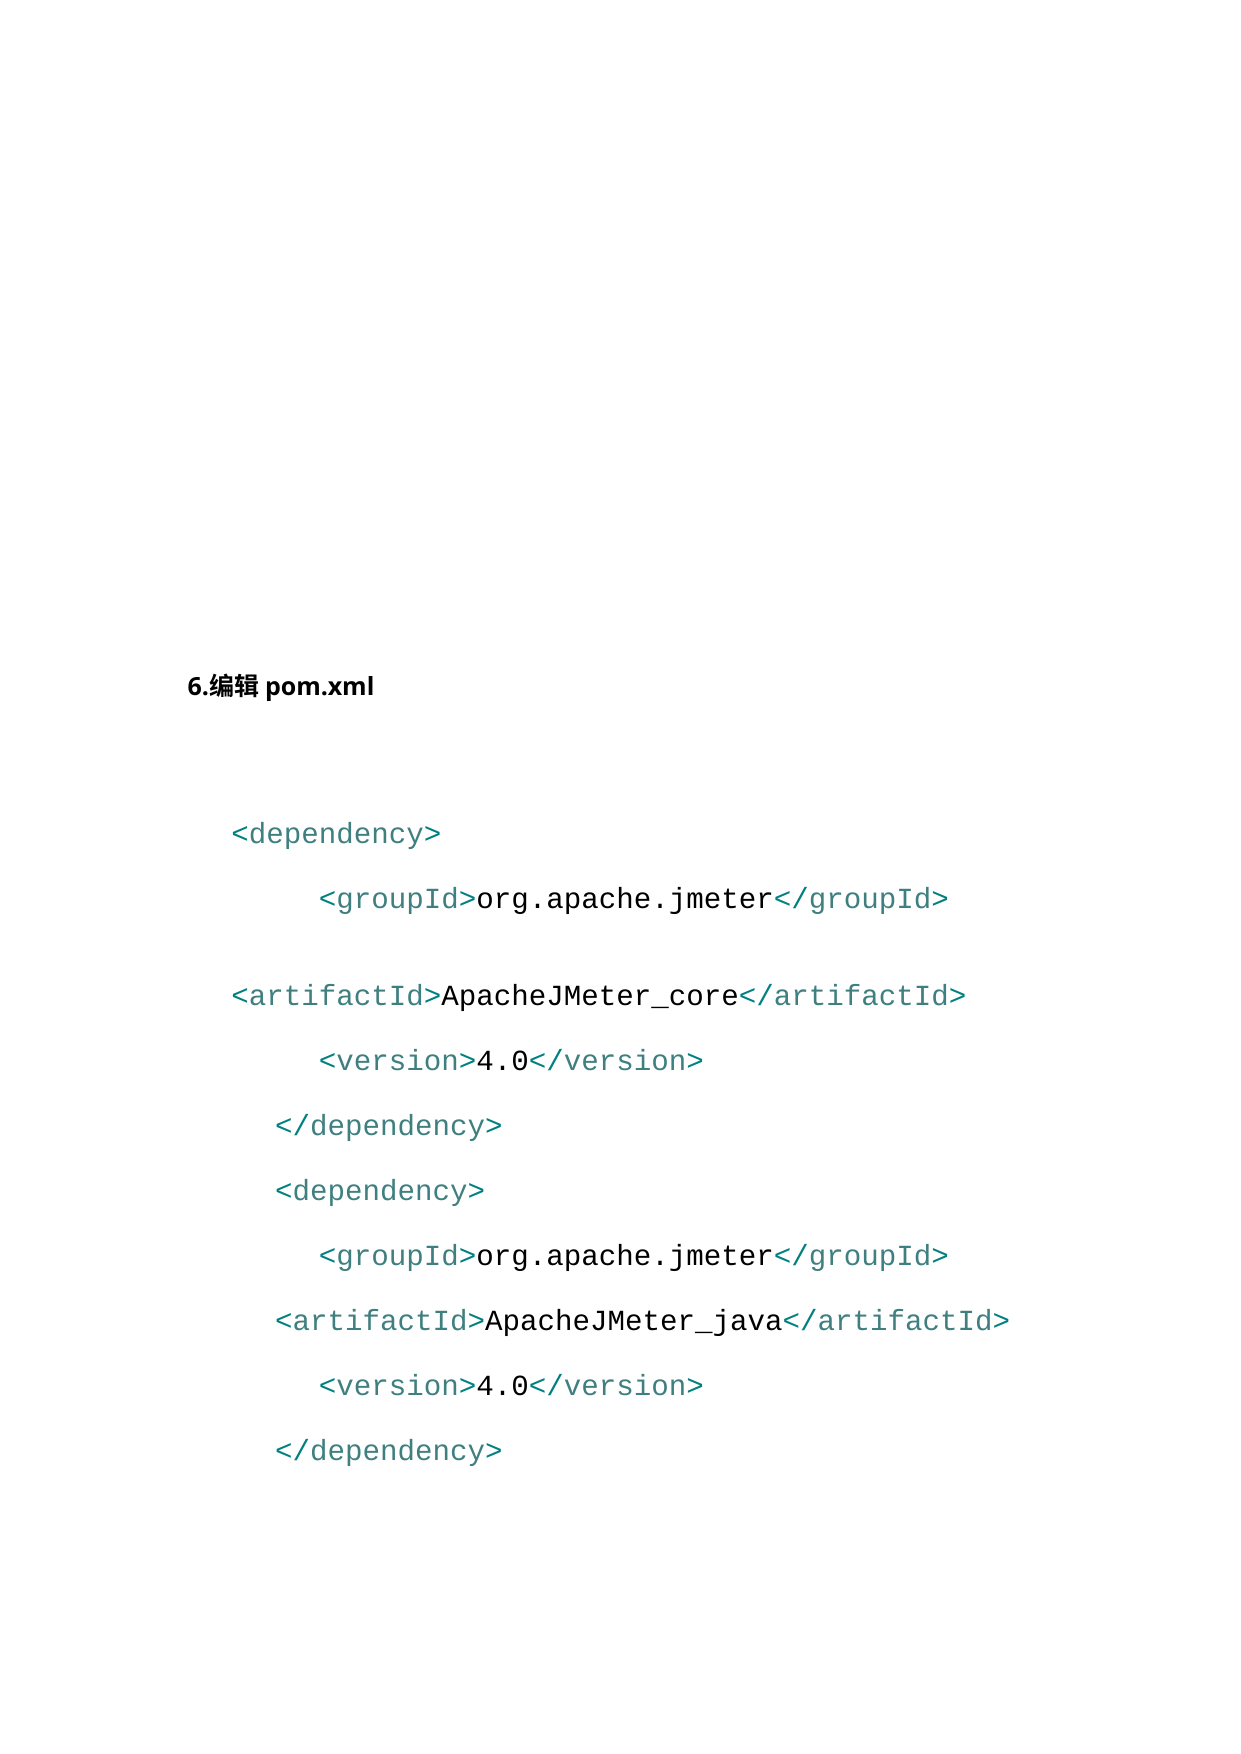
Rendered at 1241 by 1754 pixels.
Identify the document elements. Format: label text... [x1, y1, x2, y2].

text <artifactId>ApacheJMeter_core</artifactId> [187, 933, 1053, 1030]
text <artifactId>ApacheJMeter_java</artifactId> [187, 1290, 1053, 1355]
text <dependency> [187, 1160, 1053, 1225]
text <groupId>org.apache.jmeter</groupId> [187, 868, 1053, 933]
text <version>4.0</version> [187, 1355, 1053, 1420]
text </dependency> [187, 1095, 1053, 1160]
text <groupId>org.apache.jmeter</groupId> [187, 1225, 1053, 1290]
text <dependency> [187, 803, 1053, 868]
text <version>4.0</version> [187, 1030, 1053, 1095]
text </dependency> [187, 1420, 1053, 1485]
subtitle 6.编辑 pom.xml [187, 652, 1053, 717]
